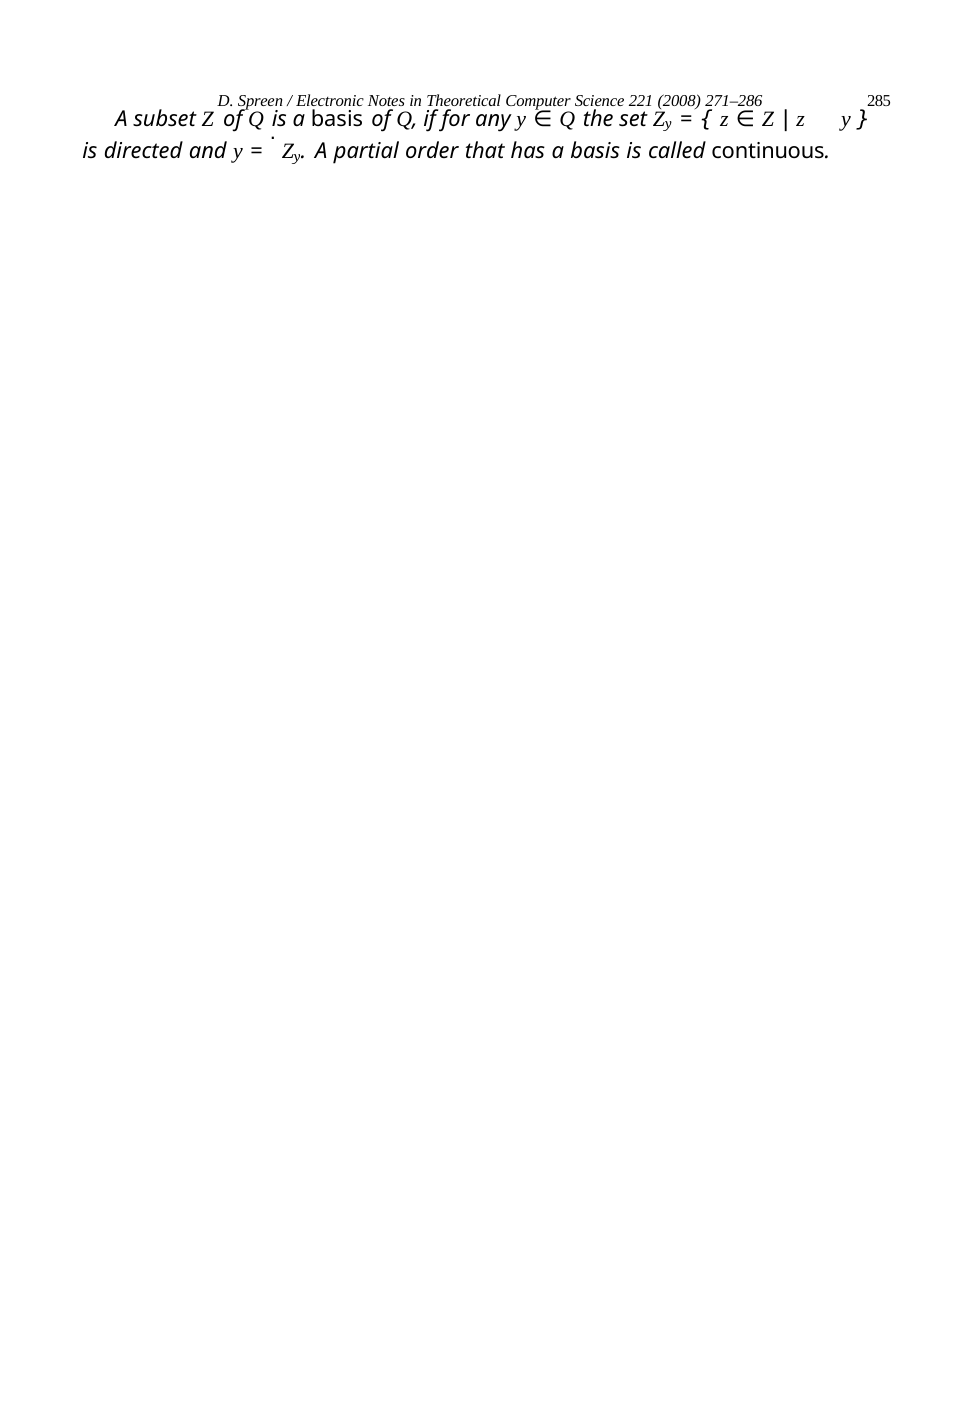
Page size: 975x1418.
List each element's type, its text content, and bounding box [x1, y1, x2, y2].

text A subset Z of Q is a basis of Q, if for any y ∈ Q the set Zy = { z ∈ Z | z y } [115, 108, 904, 130]
text is directed and y = . Zy. A partial order that has a basis is called continuous. [82, 130, 904, 166]
